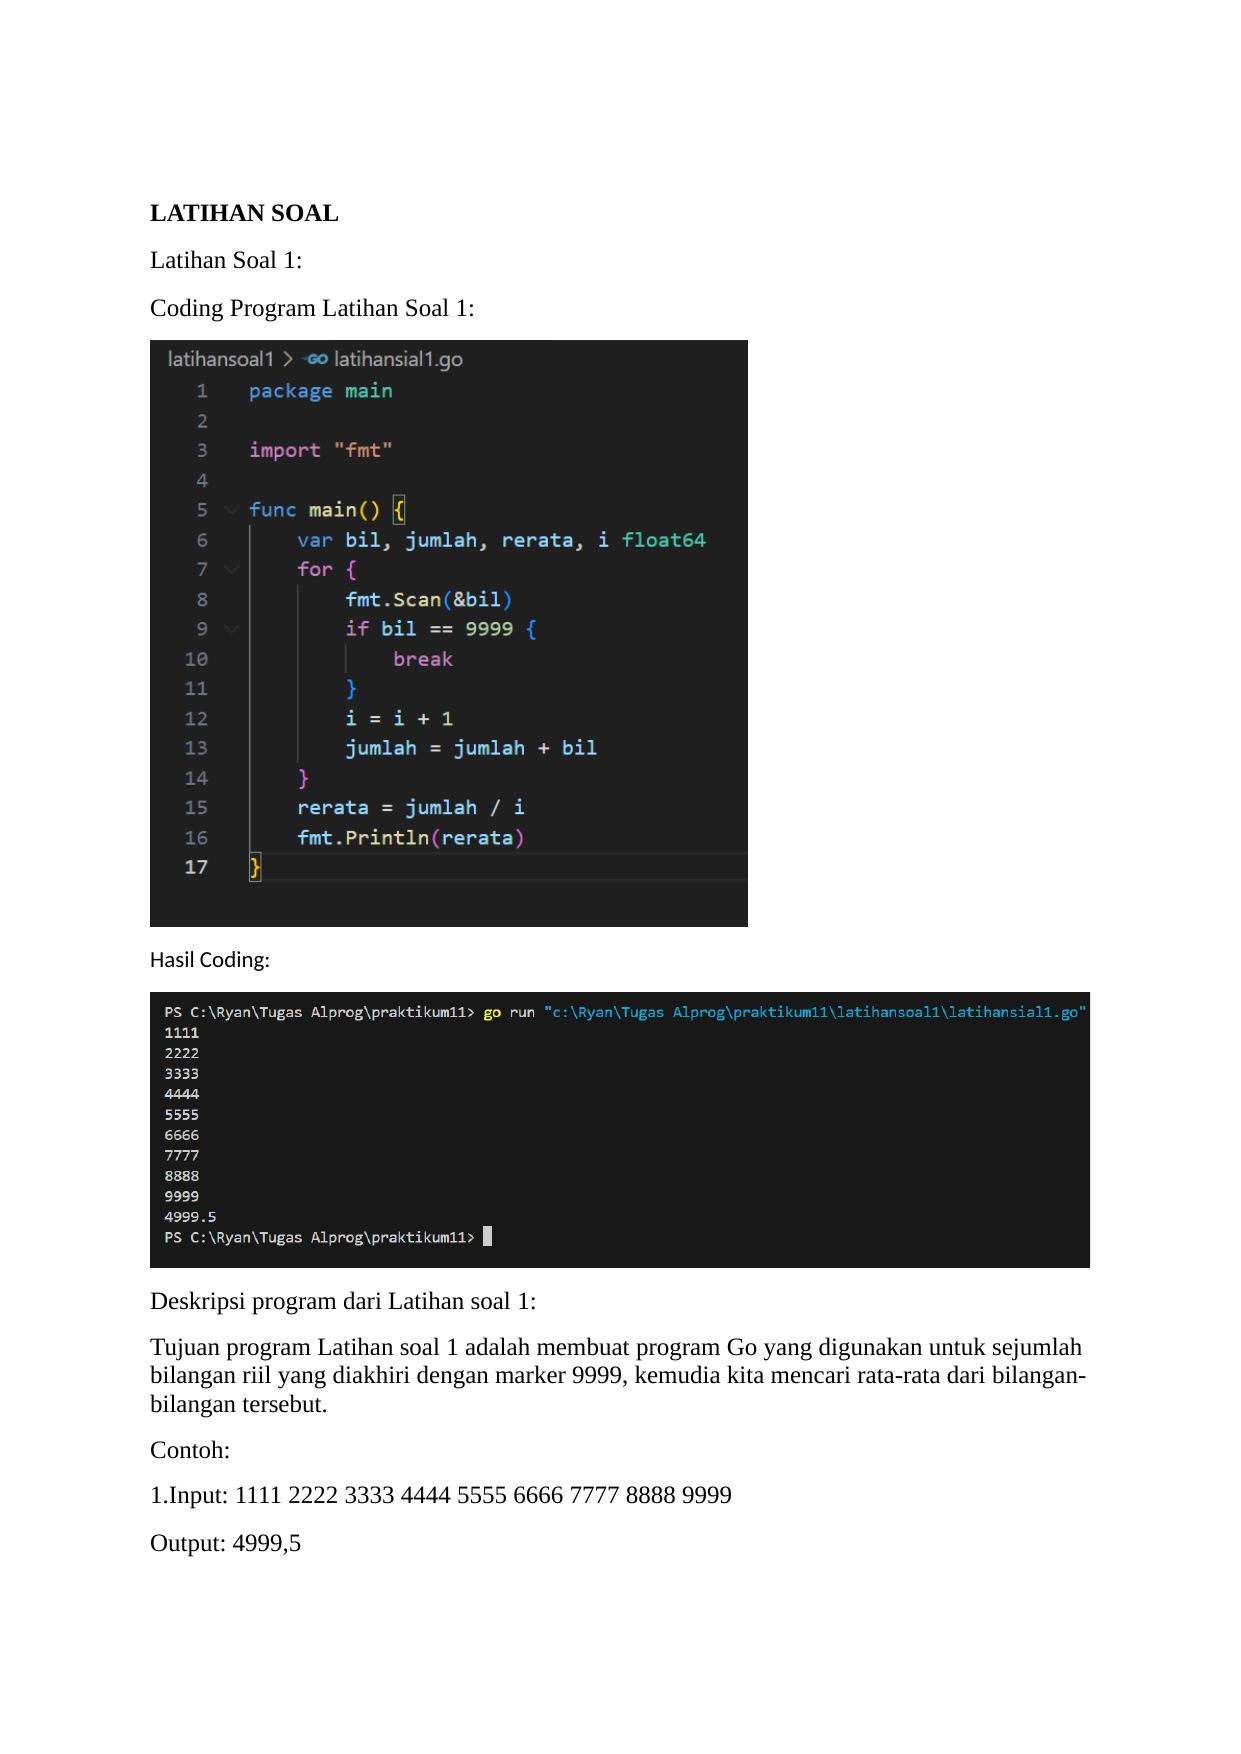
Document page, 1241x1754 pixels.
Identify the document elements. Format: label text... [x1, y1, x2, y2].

text Coding Program Latihan Soal 1: [150, 293, 1090, 322]
text Contoh: [150, 1435, 1090, 1463]
text 1.Input: 1111 2222 3333 4444 5555 6666 7777 8888 9999 [150, 1480, 1090, 1509]
text Deskripsi program dari Latihan soal 1: [150, 1286, 1090, 1315]
text LATIHAN SOAL [150, 198, 1090, 226]
text Latihan Soal 1: [150, 245, 1090, 274]
picture [150, 340, 748, 927]
text Output: 4999,5 [150, 1528, 1090, 1557]
text Tujuan program Latihan soal 1 adalah membuat program Go yang digunakan untuk sejumlah bilangan riil yang diakhiri dengan marker 9999, kemudia kita mencari rata-rata dari bilangan-bilangan tersebut. [150, 1332, 1090, 1418]
text Hasil Coding: [150, 945, 1090, 973]
picture [150, 992, 1091, 1268]
